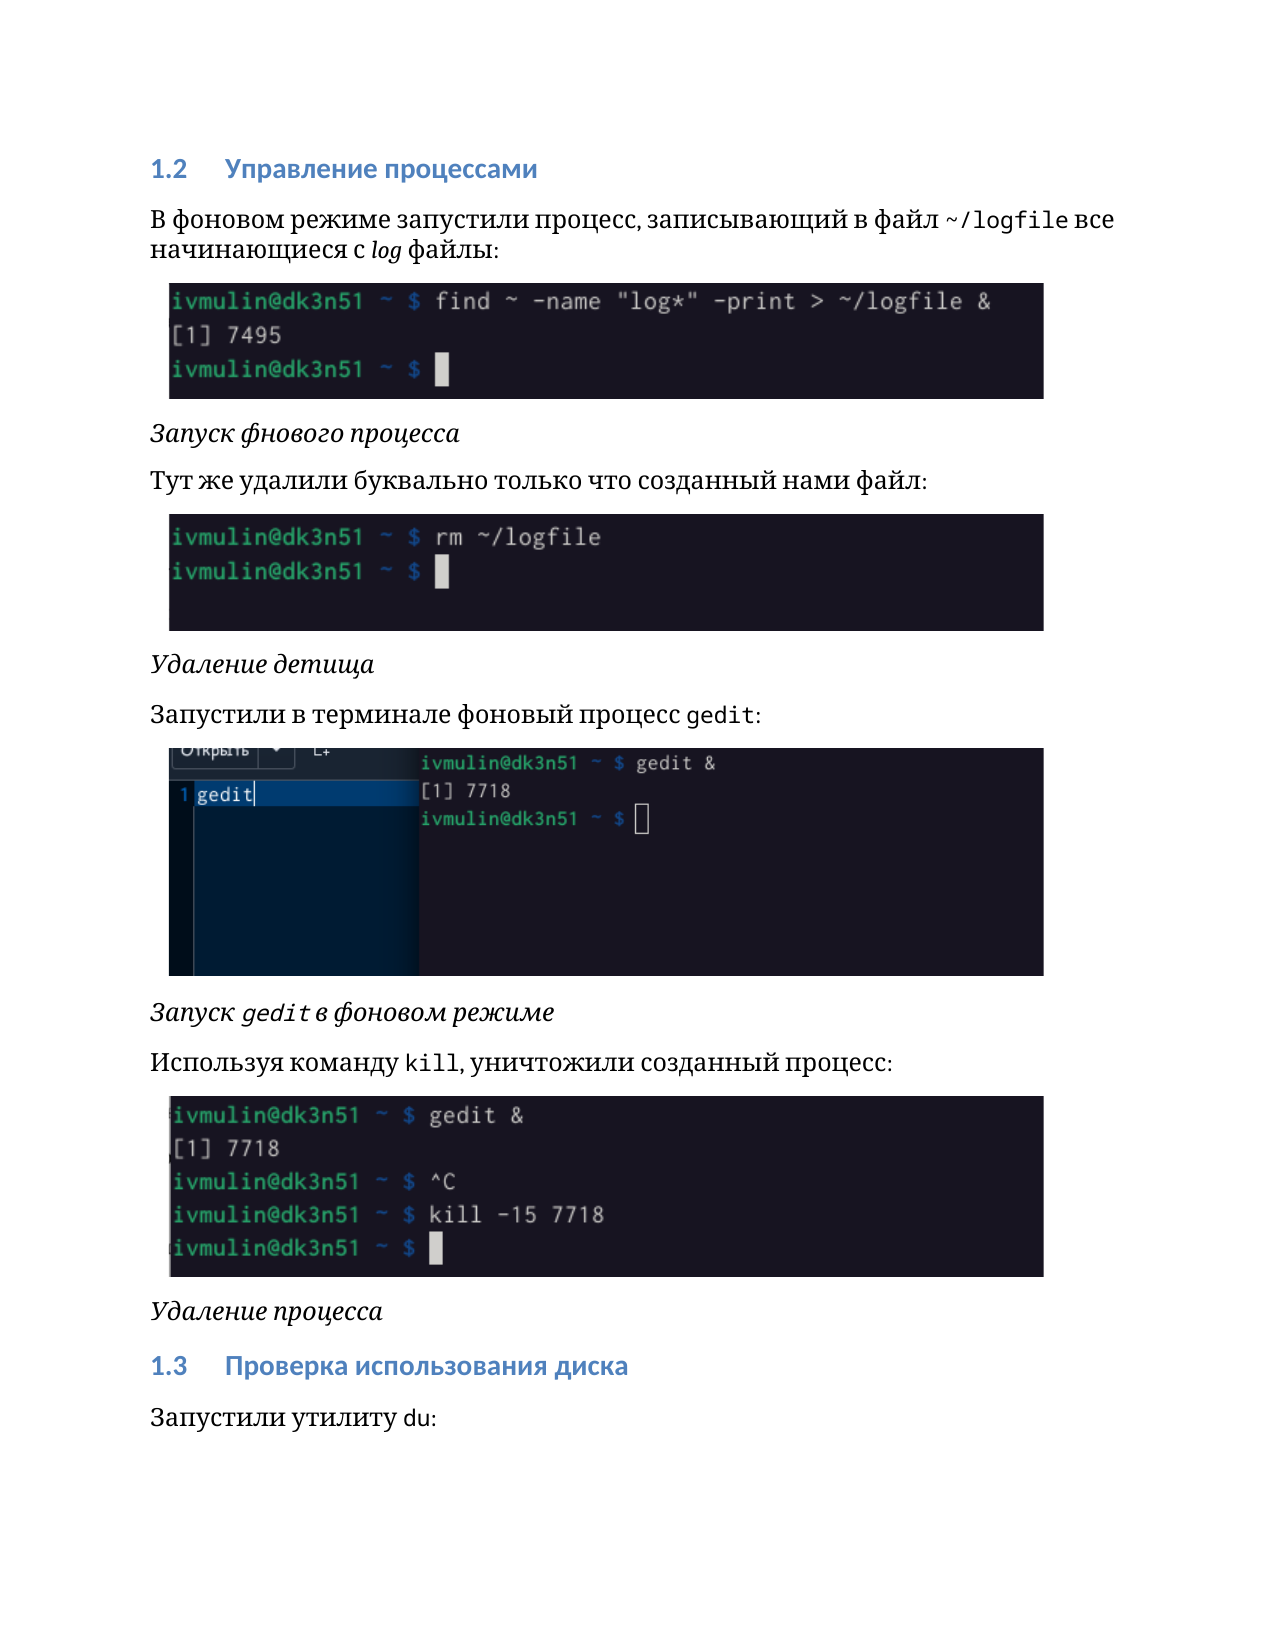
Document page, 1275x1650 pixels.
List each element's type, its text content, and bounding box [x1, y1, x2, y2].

text В фоновом режиме запустили процесс, записывающий в файл ~/logfile все начинающиеся с log файлы: [150, 204, 1125, 264]
subtitle 1.3 Проверка использования диска [150, 1347, 1125, 1383]
subtitle 1.2 Управление процессами [150, 150, 1125, 186]
text Удаление детища [150, 651, 1125, 680]
picture [168, 1096, 1044, 1277]
text Запустили утилиту du: [150, 1401, 1125, 1433]
text Используя команду kill, уничтожили созданный процесс: [150, 1047, 1125, 1078]
text Запуск фнового процесса [150, 420, 1125, 448]
text Запуск gedit в фоновом режиме [150, 997, 1125, 1028]
picture [168, 748, 1044, 976]
text Удаление процесса [150, 1297, 1125, 1326]
picture [168, 514, 1044, 631]
text Запустили в терминале фоновый процесс gedit: [150, 699, 1125, 730]
text Тут же удалили буквально только что созданный нами файл: [150, 467, 1125, 496]
picture [168, 283, 1044, 399]
